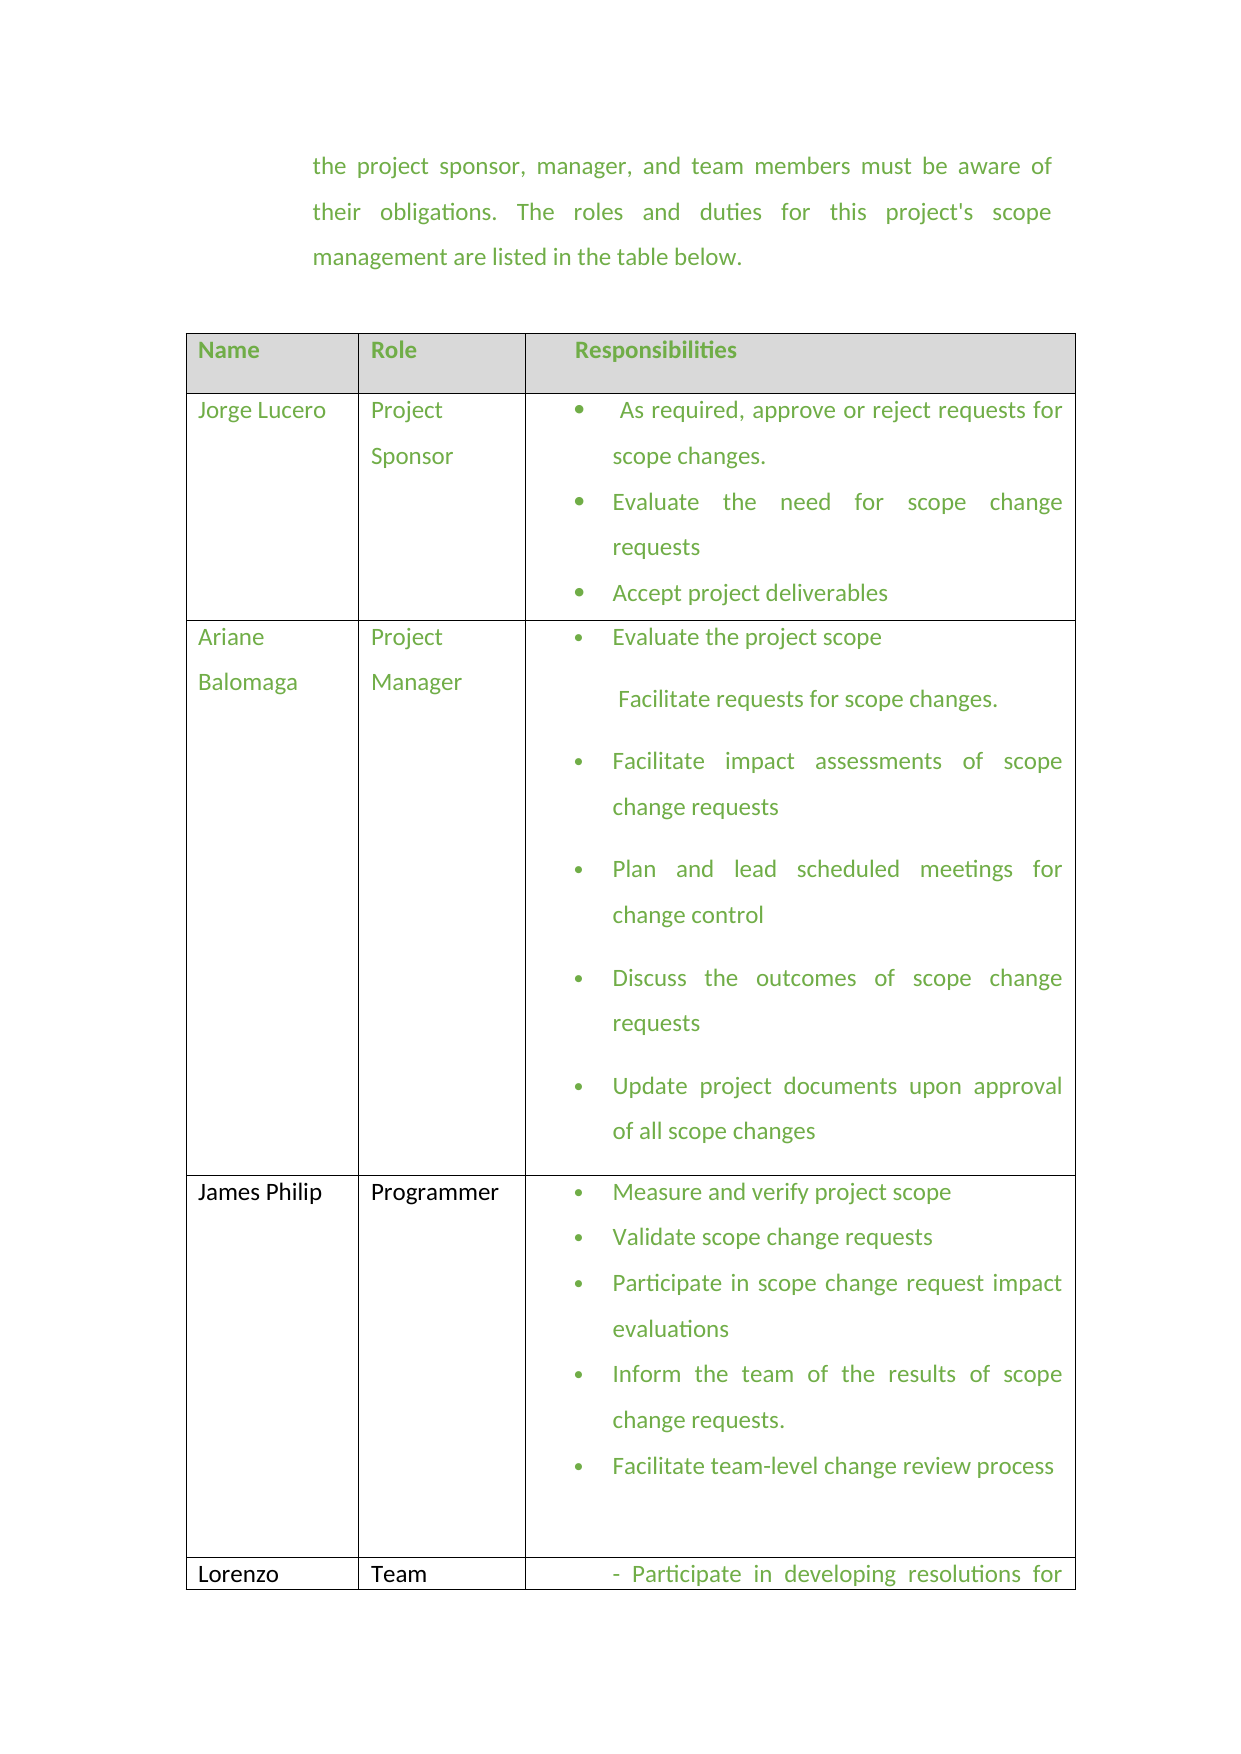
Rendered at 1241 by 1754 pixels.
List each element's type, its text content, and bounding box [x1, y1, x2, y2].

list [312, 150, 1053, 272]
table_cell Evaluate the project scope Facilitate requests for scope changes. Facilitate impact assessments of scope change requests Plan and lead scheduled meetings for change control Discuss the outcomes of scope change requests Update project documents upon approval of all scope changes [526, 621, 1075, 1175]
table_header Responsibilities [526, 334, 1075, 393]
table_cell Project Manager [359, 621, 525, 1175]
table_cell Jorge Lucero [187, 394, 358, 619]
table_cell Team Member [359, 1558, 525, 1589]
table_cell As required, approve or reject requests for scope changes. Evaluate the need for scope change requests Accept project deliverables [526, 394, 1075, 619]
table_cell Ariane Balomaga [187, 621, 358, 1175]
table_cell Measure and verify project scope Validate scope change requests Participate in scope change request impact evaluations Inform the team of the results of scope change requests. Facilitate team-level change review process [526, 1176, 1075, 1557]
table_header Role [359, 334, 525, 393]
table_cell Lorenzo Adriane Celis [187, 1558, 358, 1589]
table_cell James Philip [187, 1176, 358, 1557]
table_cell Project Sponsor [359, 394, 525, 619]
table_header Name [187, 334, 358, 393]
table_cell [526, 1558, 1075, 1589]
table_cell Programmer [359, 1176, 525, 1557]
